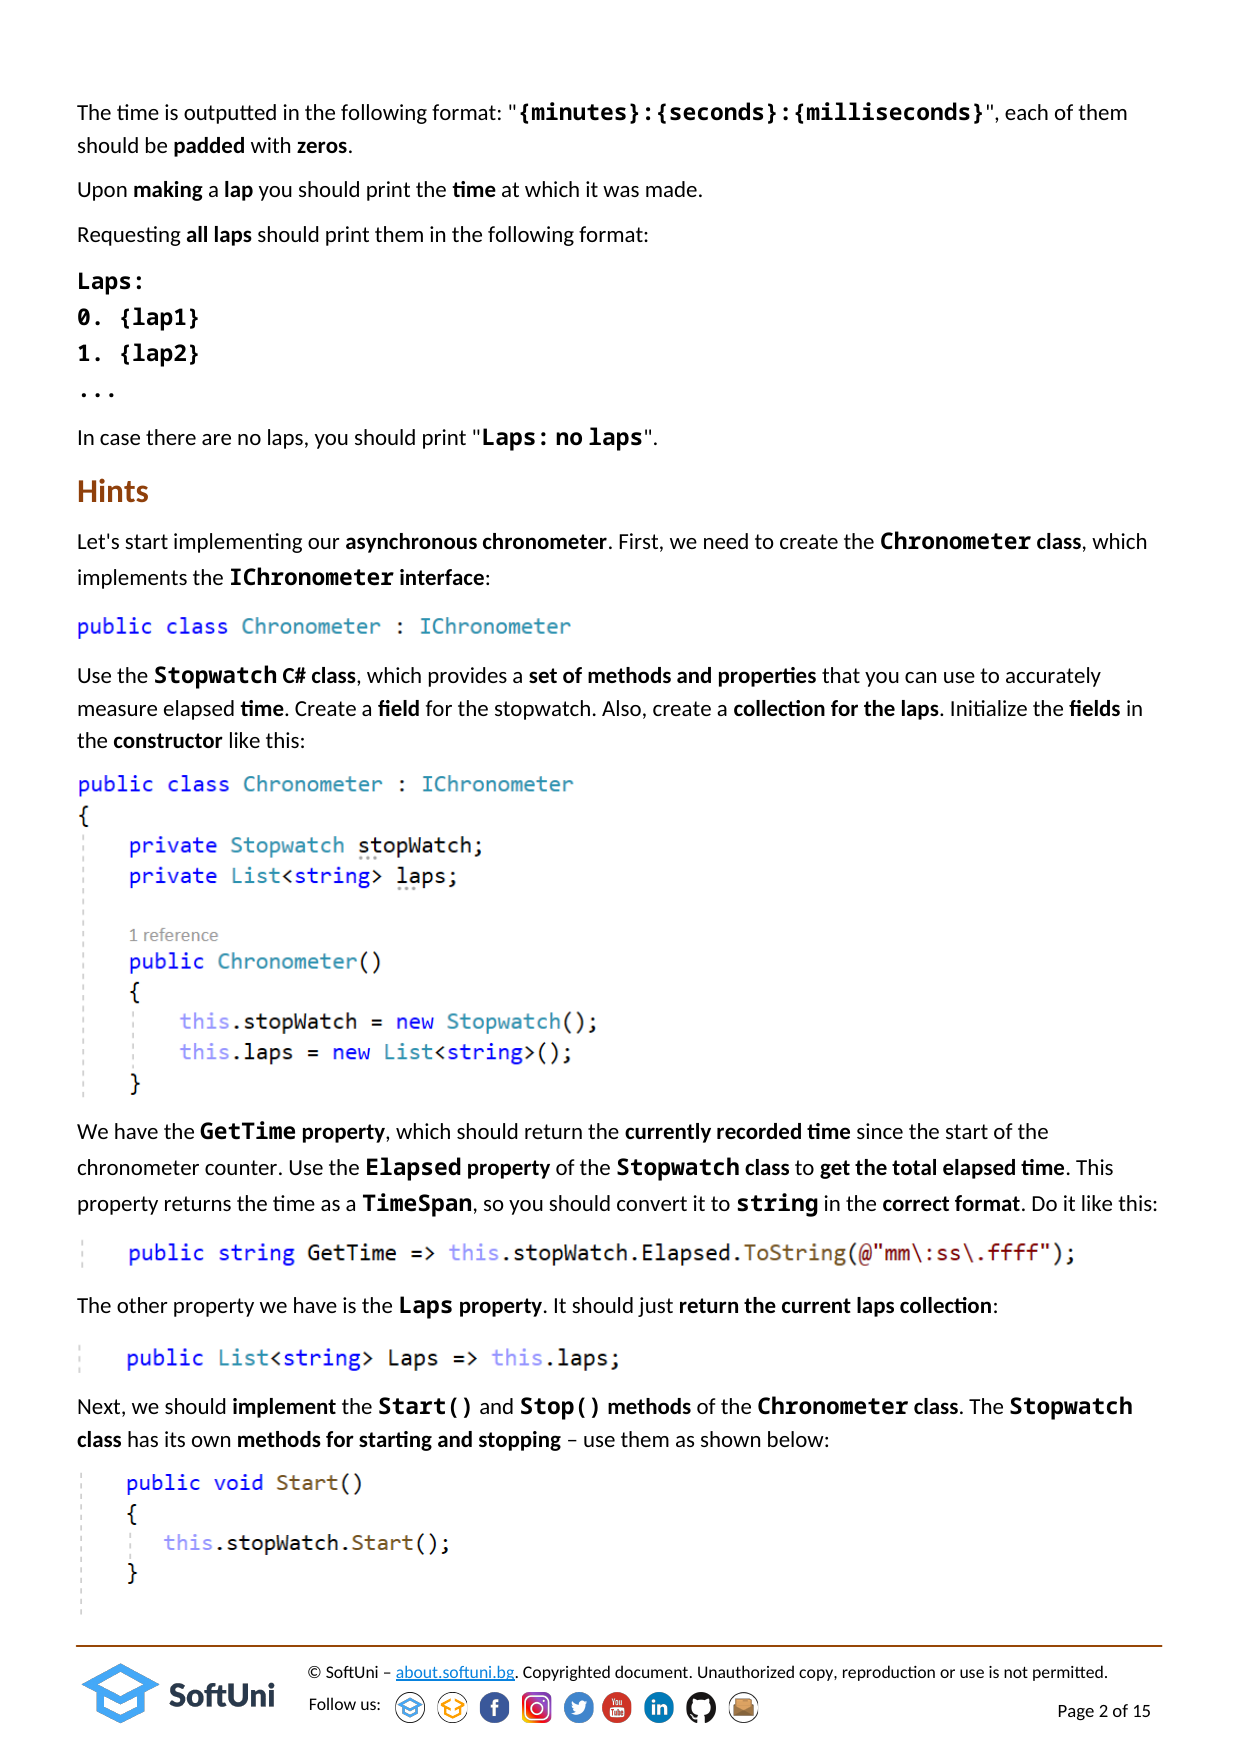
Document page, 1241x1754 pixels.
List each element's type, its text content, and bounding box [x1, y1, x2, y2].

picture [75, 1658, 281, 1729]
picture [644, 1714, 653, 1723]
picture [665, 1692, 674, 1701]
picture [686, 1692, 716, 1723]
picture [76, 1341, 621, 1374]
text We have the GetTime property, which should return the currently recorded time since the start of the chronometer counter. Use the Elapsed property of the Stopwatch class to get the total elapsed time. This property returns the time as a TimeSpan, so you should convert it to string in the correct format. Do it like this: [77, 1115, 1163, 1218]
picture [522, 1692, 552, 1723]
picture [602, 1692, 632, 1723]
subtitle Hints [77, 469, 1163, 510]
picture [728, 1692, 759, 1723]
picture [665, 1714, 674, 1723]
picture [658, 1705, 667, 1714]
text Use the Stopwatch C# class, which provides a set of methods and properties that you can use to accurately measure elapsed time. Create a field for the stopwatch. Also, create a collection for the laps. Initialize the fields in the constructor like this: [77, 659, 1163, 754]
picture [76, 1235, 1079, 1273]
text Upon making a lap you should print the time at which it was made. [77, 176, 1163, 203]
picture [437, 1692, 468, 1723]
picture [76, 1470, 465, 1617]
text Let's start implementing our asynchronous chronometer. First, we need to create the Chronometer class, which implements the IChronometer interface: [77, 525, 1163, 592]
text Next, we should implement the Start() and Stop() methods of the Chronometer class. The Stopwatch class has its own methods for starting and stopping – use them as shown below: [77, 1390, 1163, 1453]
picture [76, 613, 576, 642]
text In case there are no laps, you should print "Laps: no laps". [77, 421, 1163, 452]
picture [395, 1692, 425, 1723]
picture [564, 1692, 594, 1723]
text The time is outputted in the following format: "{minutes}:{seconds}:{milliseconds}", each of them should be padded with zeros. [77, 95, 1163, 159]
picture [76, 771, 604, 1099]
picture [479, 1692, 510, 1723]
picture [644, 1692, 653, 1701]
text Laps: 0. {lap1} 1. {lap2} ... [77, 265, 1163, 404]
text The other property we have is the Laps property. It should just return the current laps collection: [77, 1289, 1163, 1320]
text Requesting all laps should print them in the following format: [77, 220, 1163, 248]
